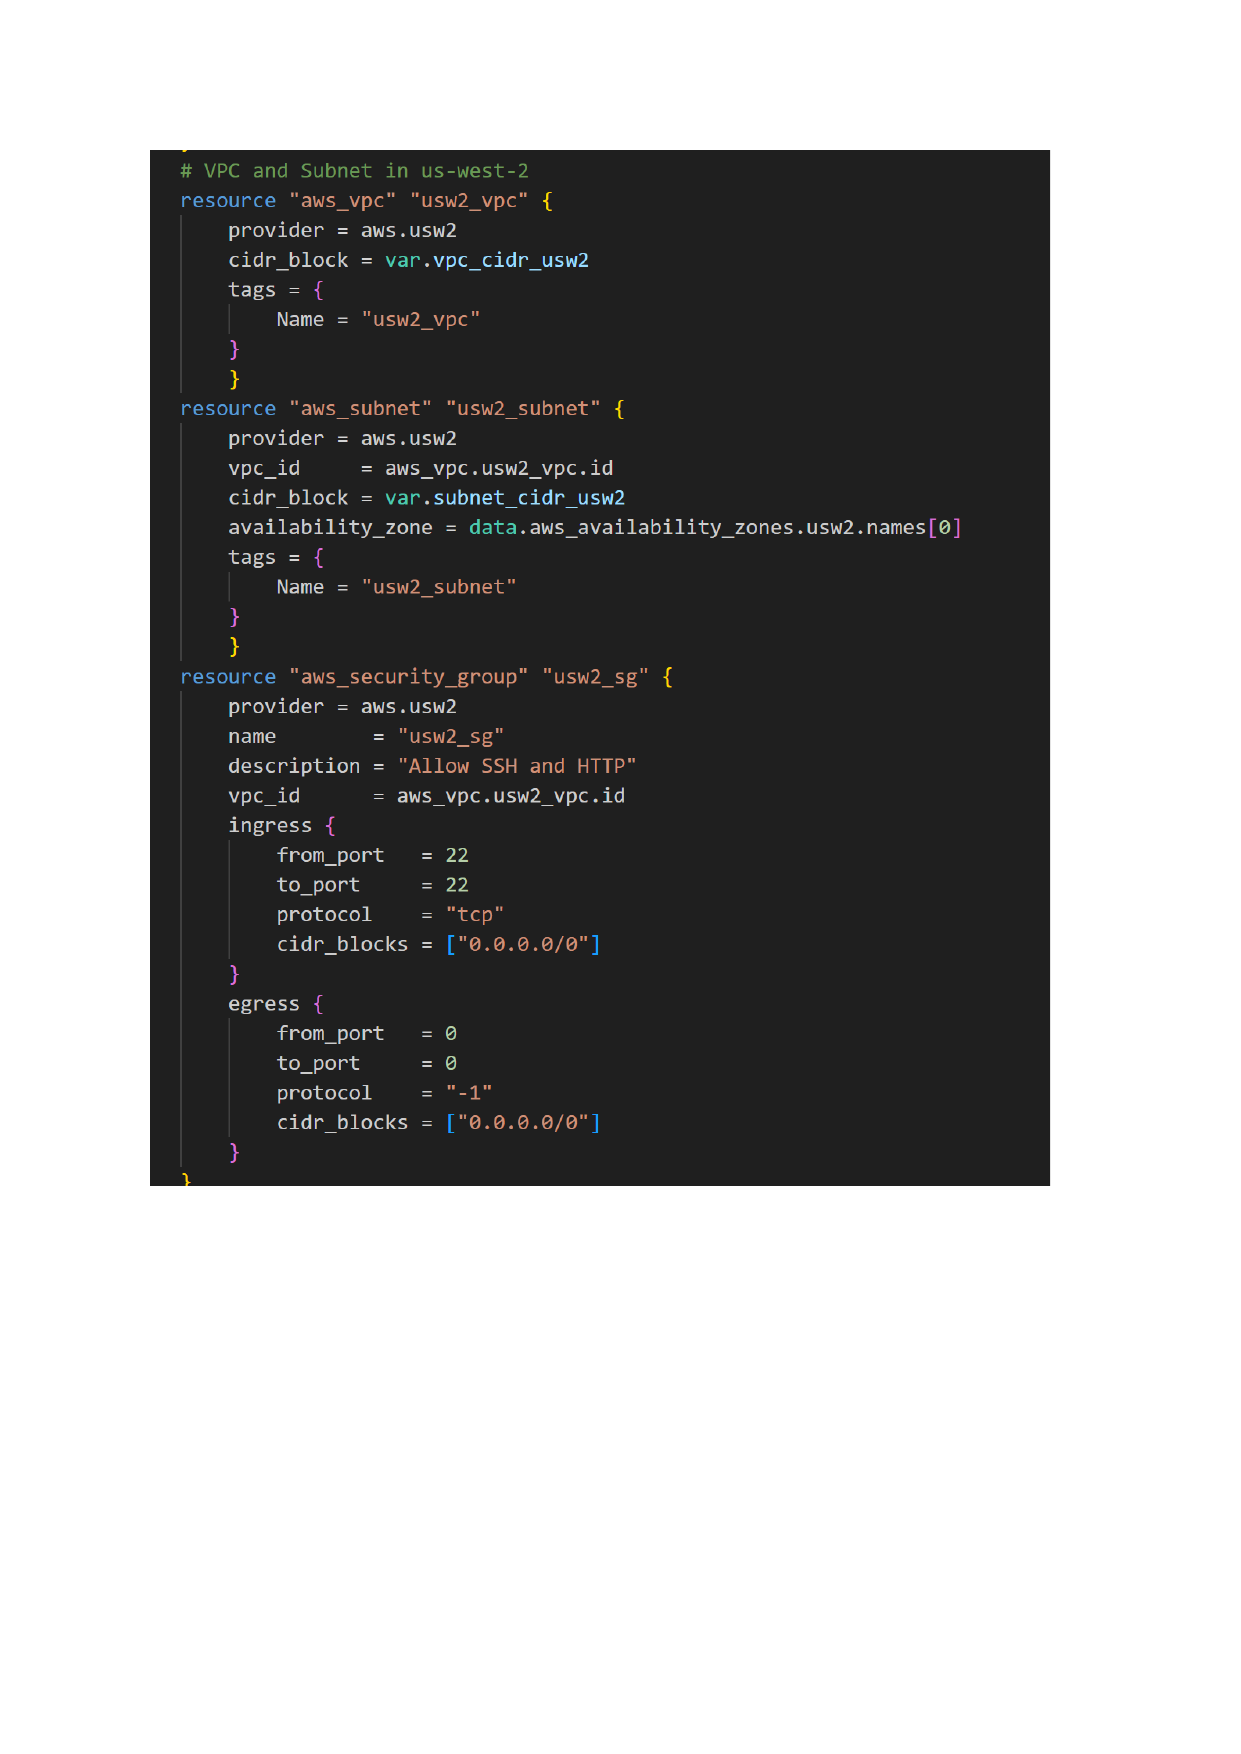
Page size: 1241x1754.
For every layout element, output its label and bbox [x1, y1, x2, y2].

picture [150, 150, 1050, 1186]
